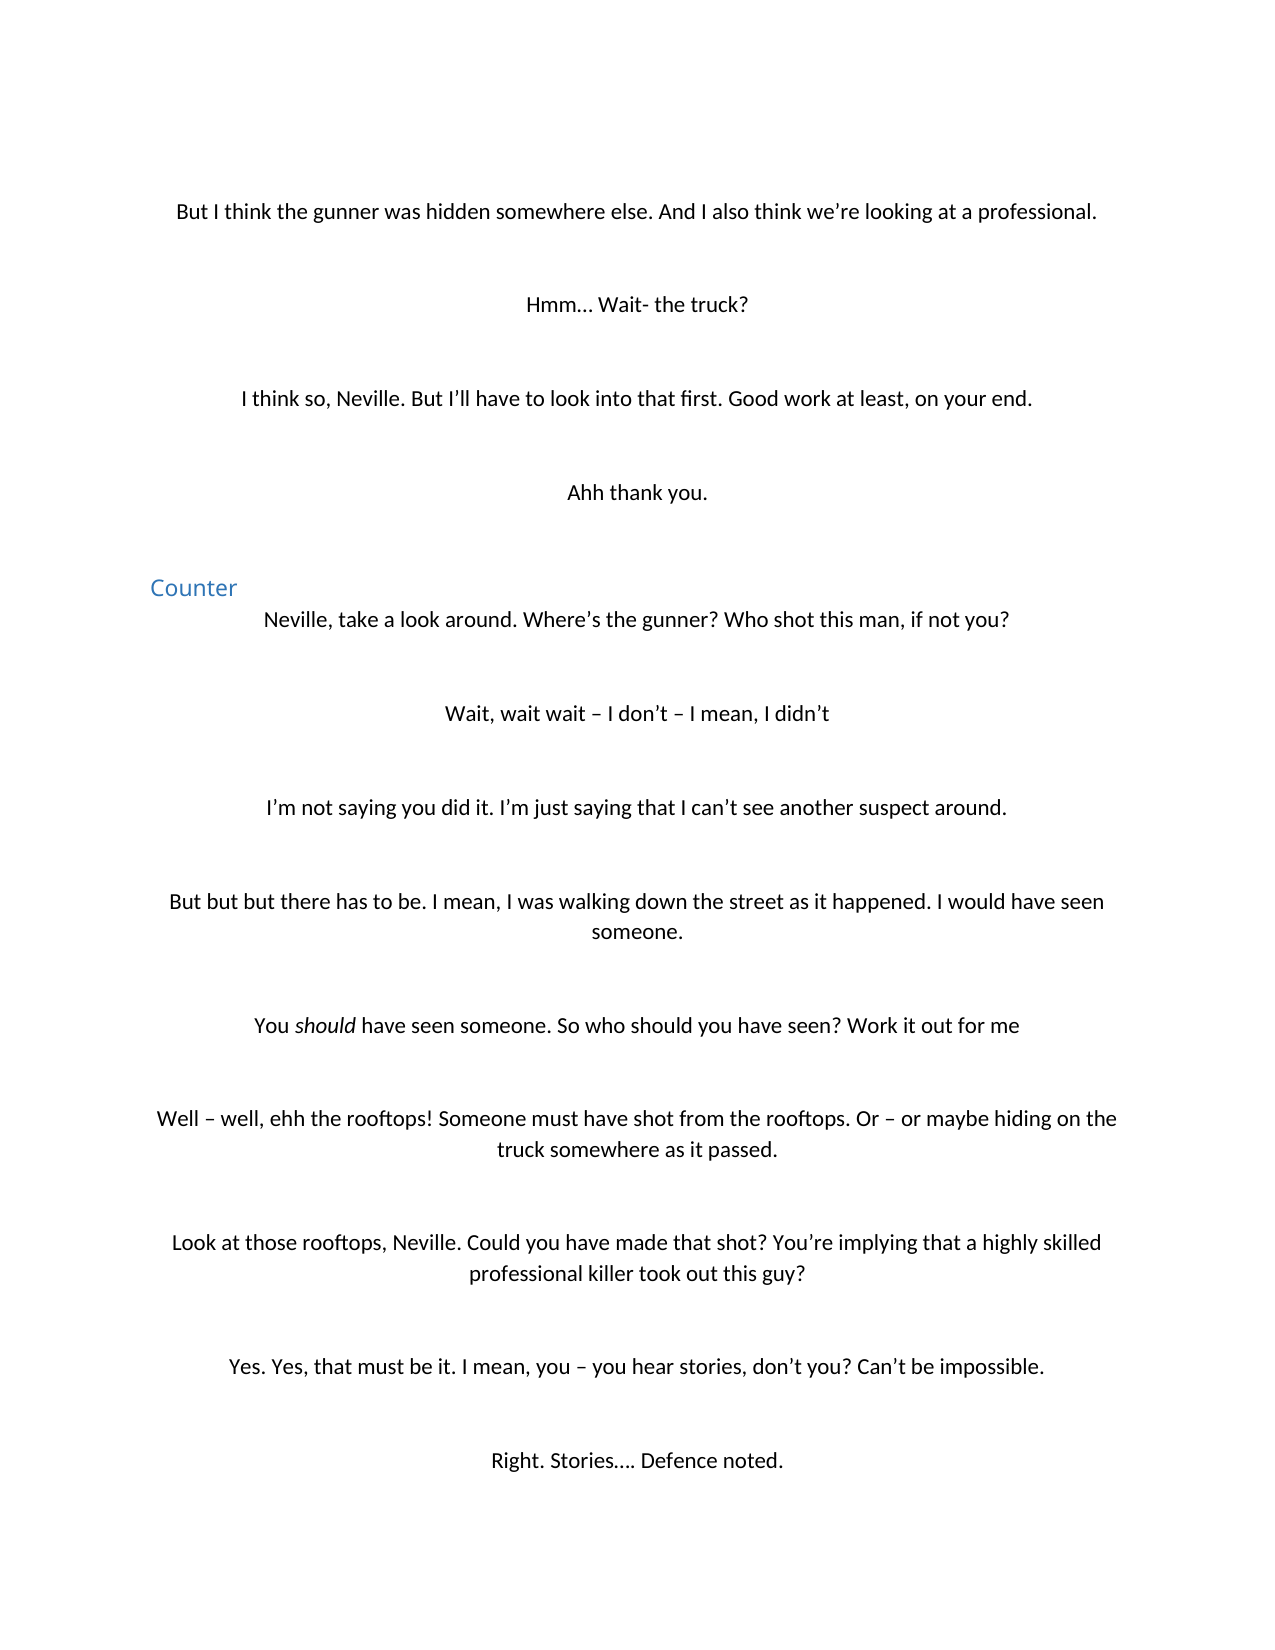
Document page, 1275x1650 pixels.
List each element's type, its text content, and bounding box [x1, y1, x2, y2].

text Right. Stories…. Defence noted. [150, 1446, 1125, 1474]
text I’m not saying you did it. I’m just saying that I can’t see another suspect around. [150, 793, 1125, 821]
text But but but there has to be. I mean, I was walking down the street as it happened. I would have seen someone. [150, 887, 1125, 945]
subtitle Counter [150, 572, 1125, 603]
text But I think the gunner was hidden somewhere else. And I also think we’re looking at a professional. [150, 197, 1125, 225]
text Neville, take a look around. Where’s the gunner? Who shot this man, if not you? [150, 606, 1125, 634]
text I think so, Neville. But I’ll have to look into that first. Good work at least, on your end. [150, 384, 1125, 412]
text Hmm… Wait- the truck? [150, 291, 1125, 319]
text Yes. Yes, that must be it. I mean, you – you hear stories, don’t you? Can’t be impossible. [150, 1352, 1125, 1381]
text Look at those rooftops, Neville. Could you have made that shot? You’re implying that a highly skilled professional killer took out this guy? [150, 1228, 1125, 1287]
text Wait, wait wait – I don’t – I mean, I didn’t [150, 699, 1125, 727]
text Ahh thank you. [150, 478, 1125, 506]
text You should have seen someone. So who should you have seen? Work it out for me [150, 1011, 1125, 1039]
text Well – well, ehh the rooftops! Someone must have shot from the rooftops. Or – or maybe hiding on the truck somewhere as it passed. [150, 1104, 1125, 1163]
